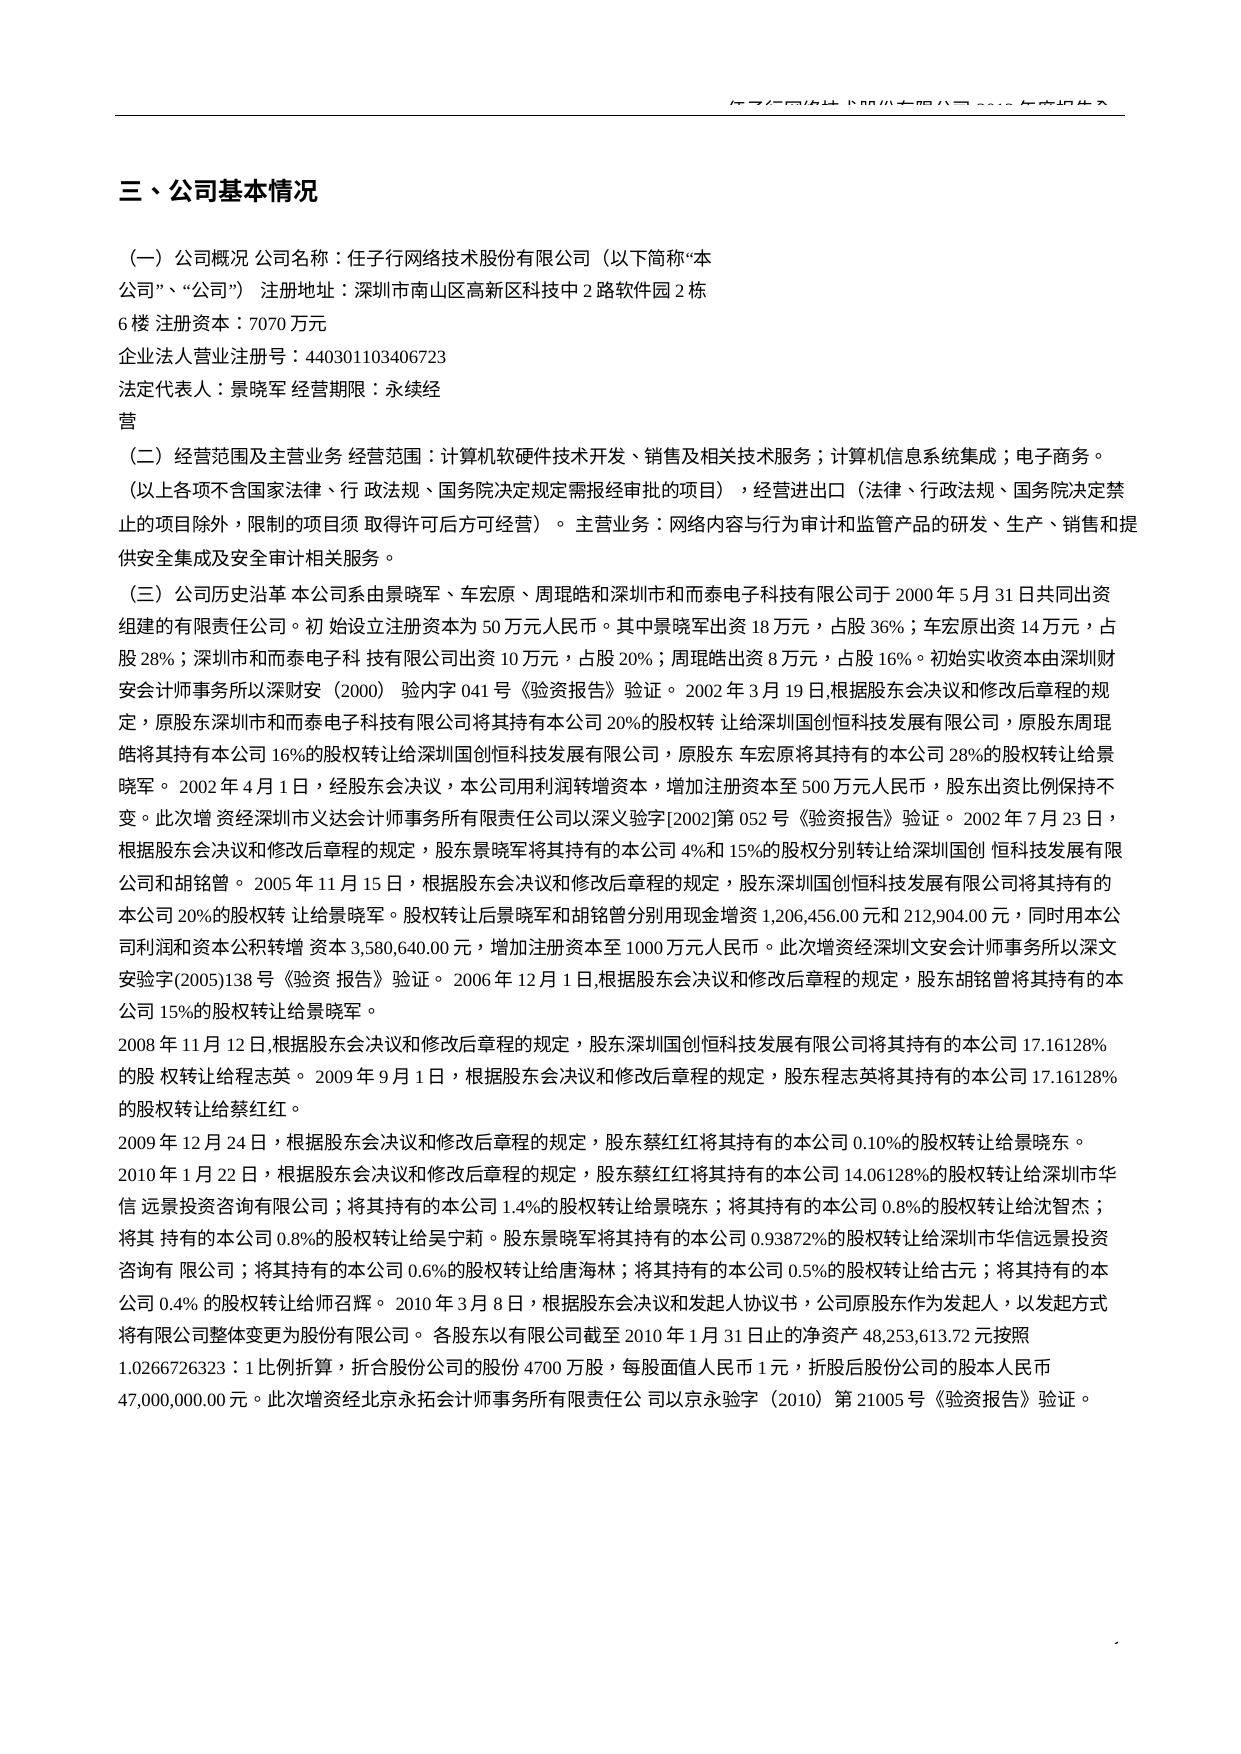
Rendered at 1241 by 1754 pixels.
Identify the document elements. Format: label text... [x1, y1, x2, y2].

text 2008年11月12日,根据股东会决议和修改后章程的规定，股东深圳国创恒科技发展有限公司将其持有的本公司17.16128%的股 权转让给程志英。 2009年9月1日，根据股东会决议和修改后章程的规定，股东程志英将其持有的本公司17.16128%的股权转让给蔡红红。 [118, 1031, 1123, 1122]
text （三）公司历史沿革 本公司系由景晓军、车宏原、周琨皓和深圳市和而泰电子科技有限公司于2000年5月31日共同出资组建的有限责任公司。初 始设立注册资本为50万元人民币。其中景晓军出资18万元，占股36%；车宏原出资14万元，占股28%；深圳市和而泰电子科 技有限公司出资10万元，占股20%；周琨皓出资8万元，占股16%。初始实收资本由深圳财安会计师事务所以深财安（2000） 验内字041号《验资报告》验证。 2002年3月19日,根据股东会决议和修改后章程的规定，原股东深圳市和而泰电子科技有限公司将其持有本公司20%的股权转 让给深圳国创恒科技发展有限公司，原股东周琨皓将其持有本公司16%的股权转让给深圳国创恒科技发展有限公司，原股东 车宏原将其持有的本公司28%的股权转让给景晓军。 2002年4月1日，经股东会决议，本公司用利润转增资本，增加注册资本至500万元人民币，股东出资比例保持不变。此次增 资经深圳市义达会计师事务所有限责任公司以深义验字[2002]第052号《验资报告》验证。 2002年7月23日，根据股东会决议和修改后章程的规定，股东景晓军将其持有的本公司4%和15%的股权分别转让给深圳国创 恒科技发展有限公司和胡铭曾。 2005年11月15日，根据股东会决议和修改后章程的规定，股东深圳国创恒科技发展有限公司将其持有的本公司20%的股权转 让给景晓军。股权转让后景晓军和胡铭曾分别用现金增资1,206,456.00元和212,904.00元，同时用本公司利润和资本公积转增 资本3,580,640.00元，增加注册资本至1000万元人民币。此次增资经深圳文安会计师事务所以深文安验字(2005)138号《验资 报告》验证。 2006年12月1日,根据股东会决议和修改后章程的规定，股东胡铭曾将其持有的本公司15%的股权转让给景晓军。 [118, 581, 1124, 1024]
text （二）经营范围及主营业务 经营范围：计算机软硬件技术开发、销售及相关技术服务；计算机信息系统集成；电子商务。（以上各项不含国家法律、行 政法规、国务院决定规定需报经审批的项目），经营进出口（法律、行政法规、国务院决定禁止的项目除外，限制的项目须 取得许可后方可经营）。 主营业务：网络内容与行为审计和监管产品的研发、生产、销售和提供安全集成及安全审计相关服务。 [118, 444, 1138, 571]
text 2010年1月22日，根据股东会决议和修改后章程的规定，股东蔡红红将其持有的本公司14.06128%的股权转让给深圳市华信 远景投资咨询有限公司；将其持有的本公司1.4%的股权转让给景晓东；将其持有的本公司0.8%的股权转让给沈智杰；将其 持有的本公司0.8%的股权转让给吴宁莉。股东景晓军将其持有的本公司0.93872%的股权转让给深圳市华信远景投资咨询有 限公司；将其持有的本公司0.6%的股权转让给唐海林；将其持有的本公司0.5%的股权转让给古元；将其持有的本公司0.4% 的股权转让给师召辉。 2010年3月8日，根据股东会决议和发起人协议书，公司原股东作为发起人，以发起方式将有限公司整体变更为股份有限公司。 各股东以有限公司截至2010年1月31日止的净资产48,253,613.72元按照1.0266726323：1比例折算，折合股份公司的股份4700 万股，每股面值人民币1元，折股后股份公司的股本人民币47,000,000.00元。此次增资经北京永拓会计师事务所有限责任公 司以京永验字（2010）第21005号《验资报告》验证。 [118, 1162, 1123, 1412]
text （一）公司概况 公司名称：任子行网络技术股份有限公司（以下简称“本公司”、“公司”） 注册地址：深圳市南山区高新区科技中2路软件园2栋6楼 注册资本：7070万元 [118, 245, 716, 336]
text 企业法人营业注册号：440301103406723 法定代表人：景晓军 经营期限：永续经营 [118, 343, 448, 434]
text 2009年12月24日，根据股东会决议和修改后章程的规定，股东蔡红红将其持有的本公司0.10%的股权转让给景晓东。 [118, 1129, 1138, 1155]
subtitle 三、公司基本情况 [118, 173, 1138, 207]
